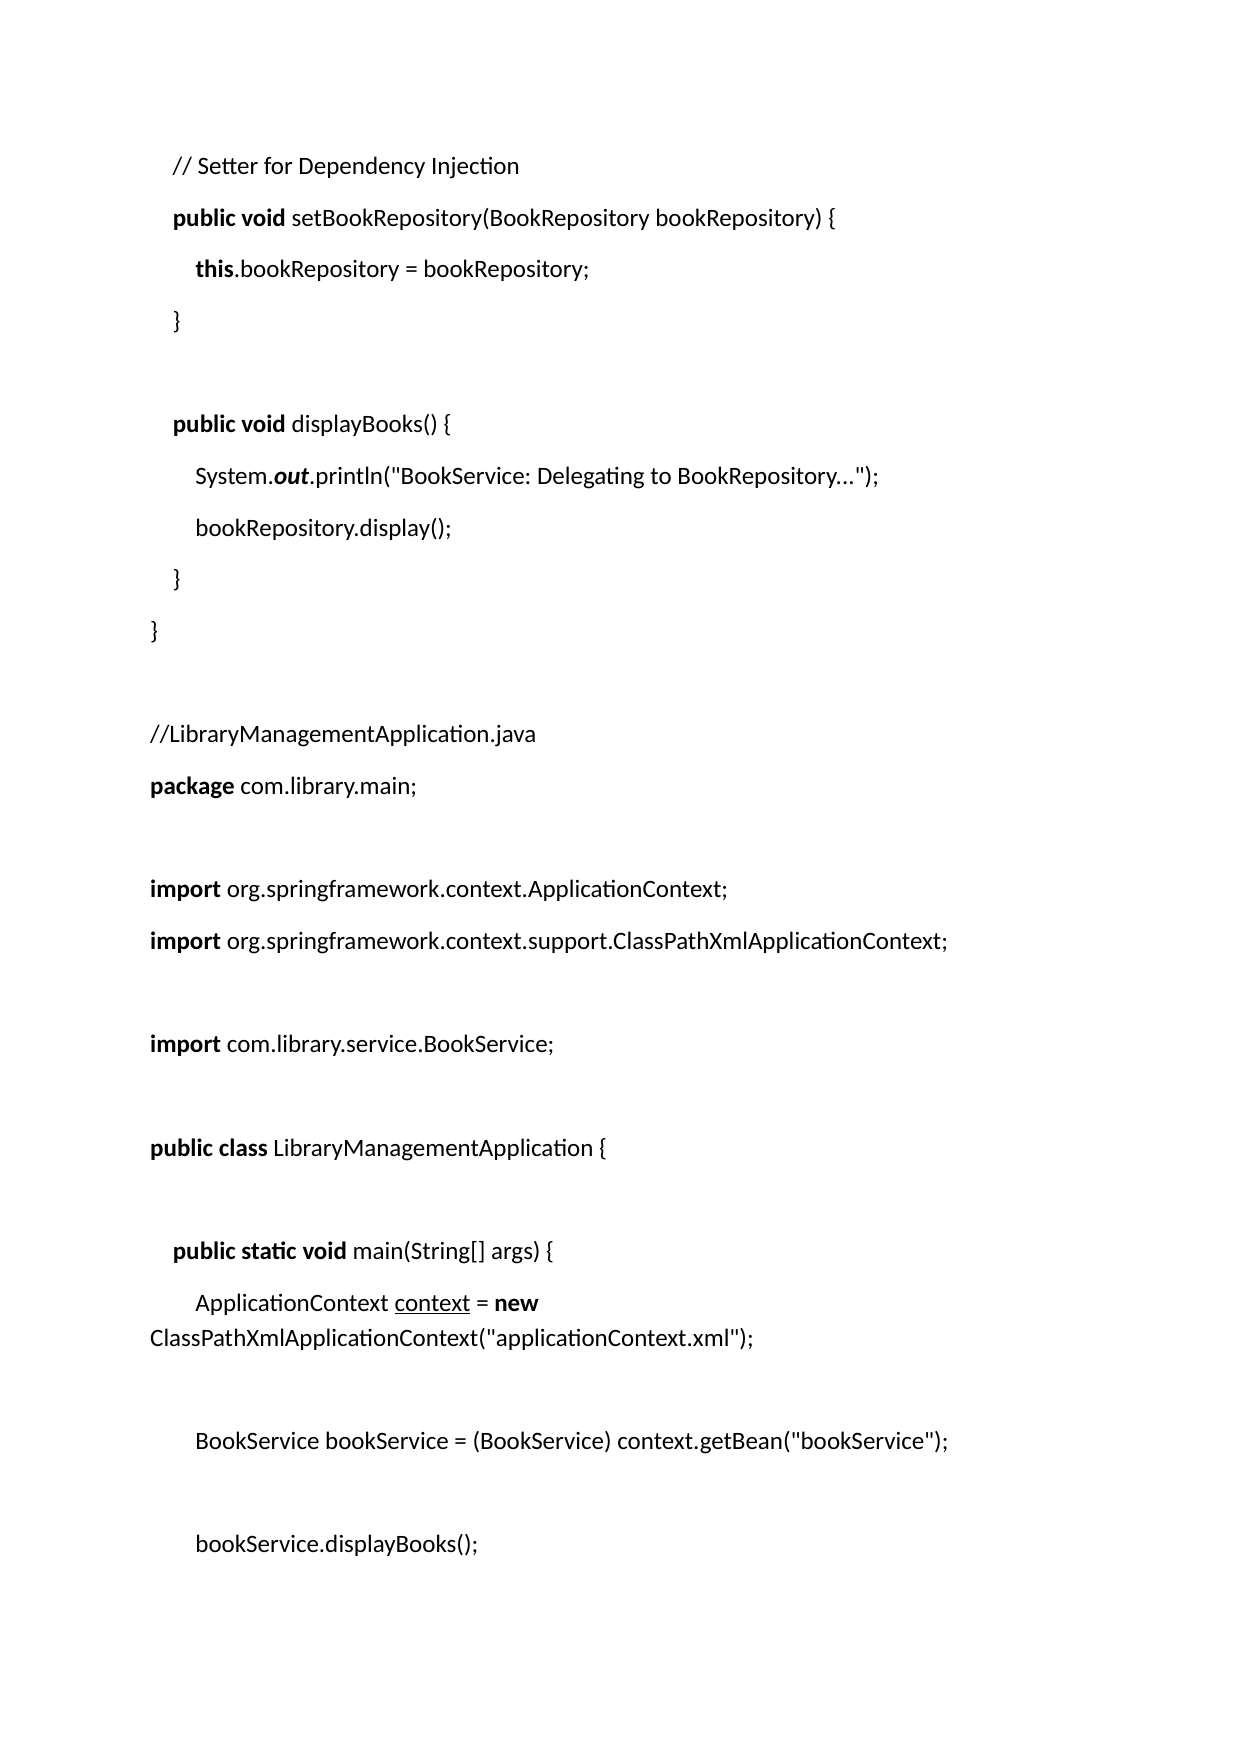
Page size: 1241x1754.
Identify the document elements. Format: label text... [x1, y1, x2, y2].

text System.out.println("BookService: Delegating to BookRepository..."); [150, 460, 1090, 491]
text this.bookRepository = bookRepository; [150, 253, 1090, 284]
text bookRepository.display(); [150, 512, 1090, 542]
text public void setBookRepository(BookRepository bookRepository) { [150, 202, 1090, 232]
text import org.springframework.context.support.ClassPathXmlApplicationContext; [150, 925, 1090, 956]
text public void displayBooks() { [150, 408, 1090, 439]
text public static void main(String[] args) { [150, 1235, 1090, 1266]
text } [150, 563, 1090, 594]
text package com.library.main; [150, 770, 1090, 801]
text public class LibraryManagementApplication { [150, 1132, 1090, 1162]
text import org.springframework.context.ApplicationContext; [150, 873, 1090, 904]
text } [150, 615, 1090, 646]
text ApplicationContext context = new ClassPathXmlApplicationContext("applicationContext.xml"); [150, 1287, 1090, 1352]
text import com.library.service.BookService; [150, 1028, 1090, 1059]
text bookService.displayBooks(); [150, 1528, 1090, 1559]
text } [150, 305, 1090, 336]
text //LibraryManagementApplication.java [150, 718, 1090, 749]
text BookService bookService = (BookService) context.getBean("bookService"); [150, 1425, 1090, 1456]
text // Setter for Dependency Injection [150, 150, 1090, 181]
